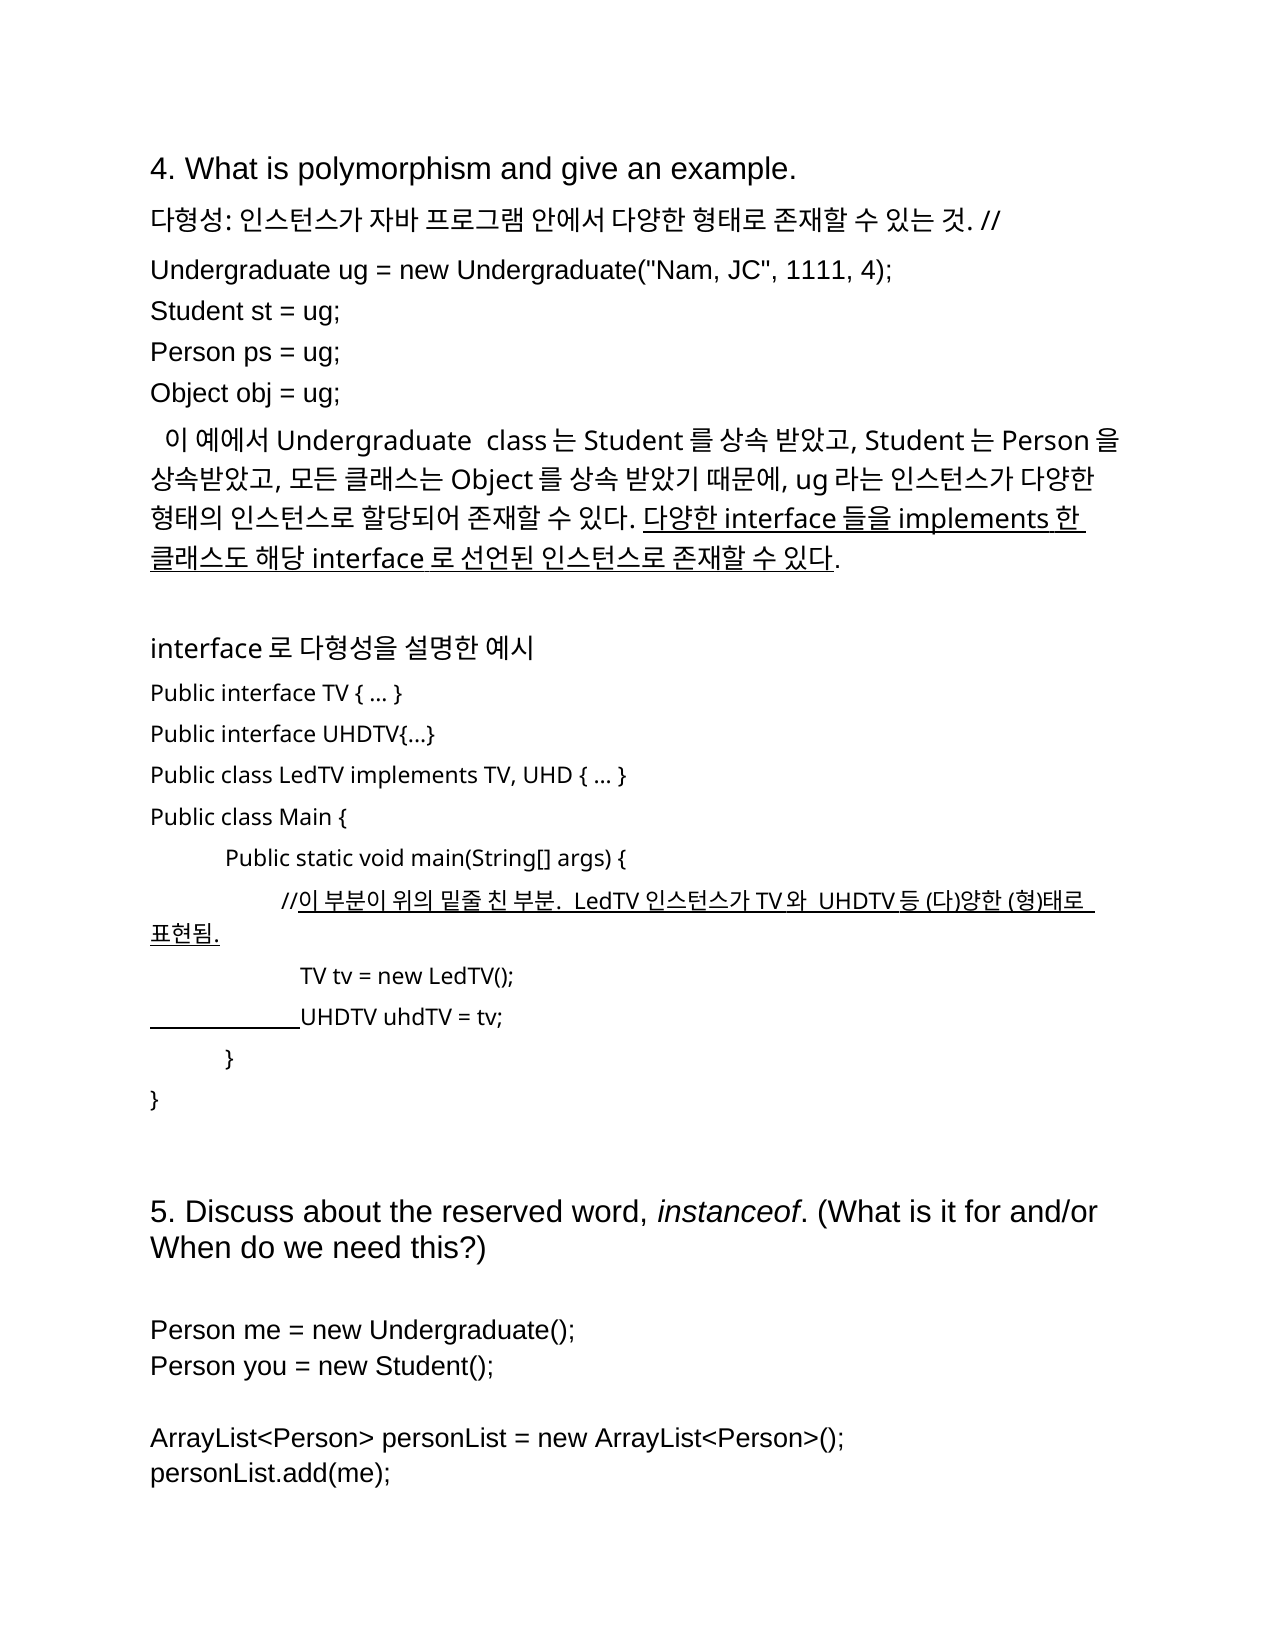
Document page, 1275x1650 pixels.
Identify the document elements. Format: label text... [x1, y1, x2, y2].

text Public interface UHDTV{...} [150, 718, 1125, 749]
text } [150, 1083, 1125, 1115]
text //이 부분이 위의 밑줄 친 부분. LedTV 인스턴스가 TV와 UHDTV등 (다)양한 (형)태로 표현됨. [150, 883, 1125, 950]
text Public static void main(String[] args) { [150, 842, 1125, 873]
text UHDTV uhdTV = tv; [150, 1001, 1125, 1032]
text Undergraduate ug = new Undergraduate("Nam, JC", 1111, 4); [150, 254, 1125, 285]
text interface로 다형성을 설명한 예시 [150, 627, 1125, 667]
text Person me = new Undergraduate(); [150, 1314, 1125, 1345]
subtitle 5. Discuss about the reserved word, instanceof. (What is it for and/or When do we need this?) [150, 1193, 1125, 1265]
text ArrayList<Person> personList = new ArrayList<Person>(); [150, 1422, 1125, 1453]
text Public class LedTV implements TV, UHD { … } [150, 759, 1125, 791]
text Public class Main { [150, 801, 1125, 832]
text 다형성: 인스턴스가 자바 프로그램 안에서 다양한 형태로 존재할 수 있는 것. // [150, 198, 1125, 238]
text Student st = ug; [150, 295, 1125, 326]
text TV tv = new LedTV(); [150, 960, 1125, 991]
subtitle 4. What is polymorphism and give an example. [150, 150, 1125, 186]
text Person you = new Student(); [150, 1350, 1125, 1381]
text 이 예에서 Undergraduate class는 Student를 상속 받았고, Student는 Person을 상속받았고, 모든 클래스는 Object를 상속 받았기 때문에, ug라는 인스턴스가 다양한 형태의 인스턴스로 할당되어 존재할 수 있다. 다양한 interface들을 implements한 클래스도 해당 interface로 선언된 인스턴스로 존재할 수 있다. [150, 419, 1125, 576]
text } [150, 1042, 1125, 1073]
text Object obj = ug; [150, 377, 1125, 409]
text Public interface TV { … } [150, 677, 1125, 708]
text Person ps = ug; [150, 336, 1125, 367]
text personList.add(me); [150, 1457, 1125, 1489]
